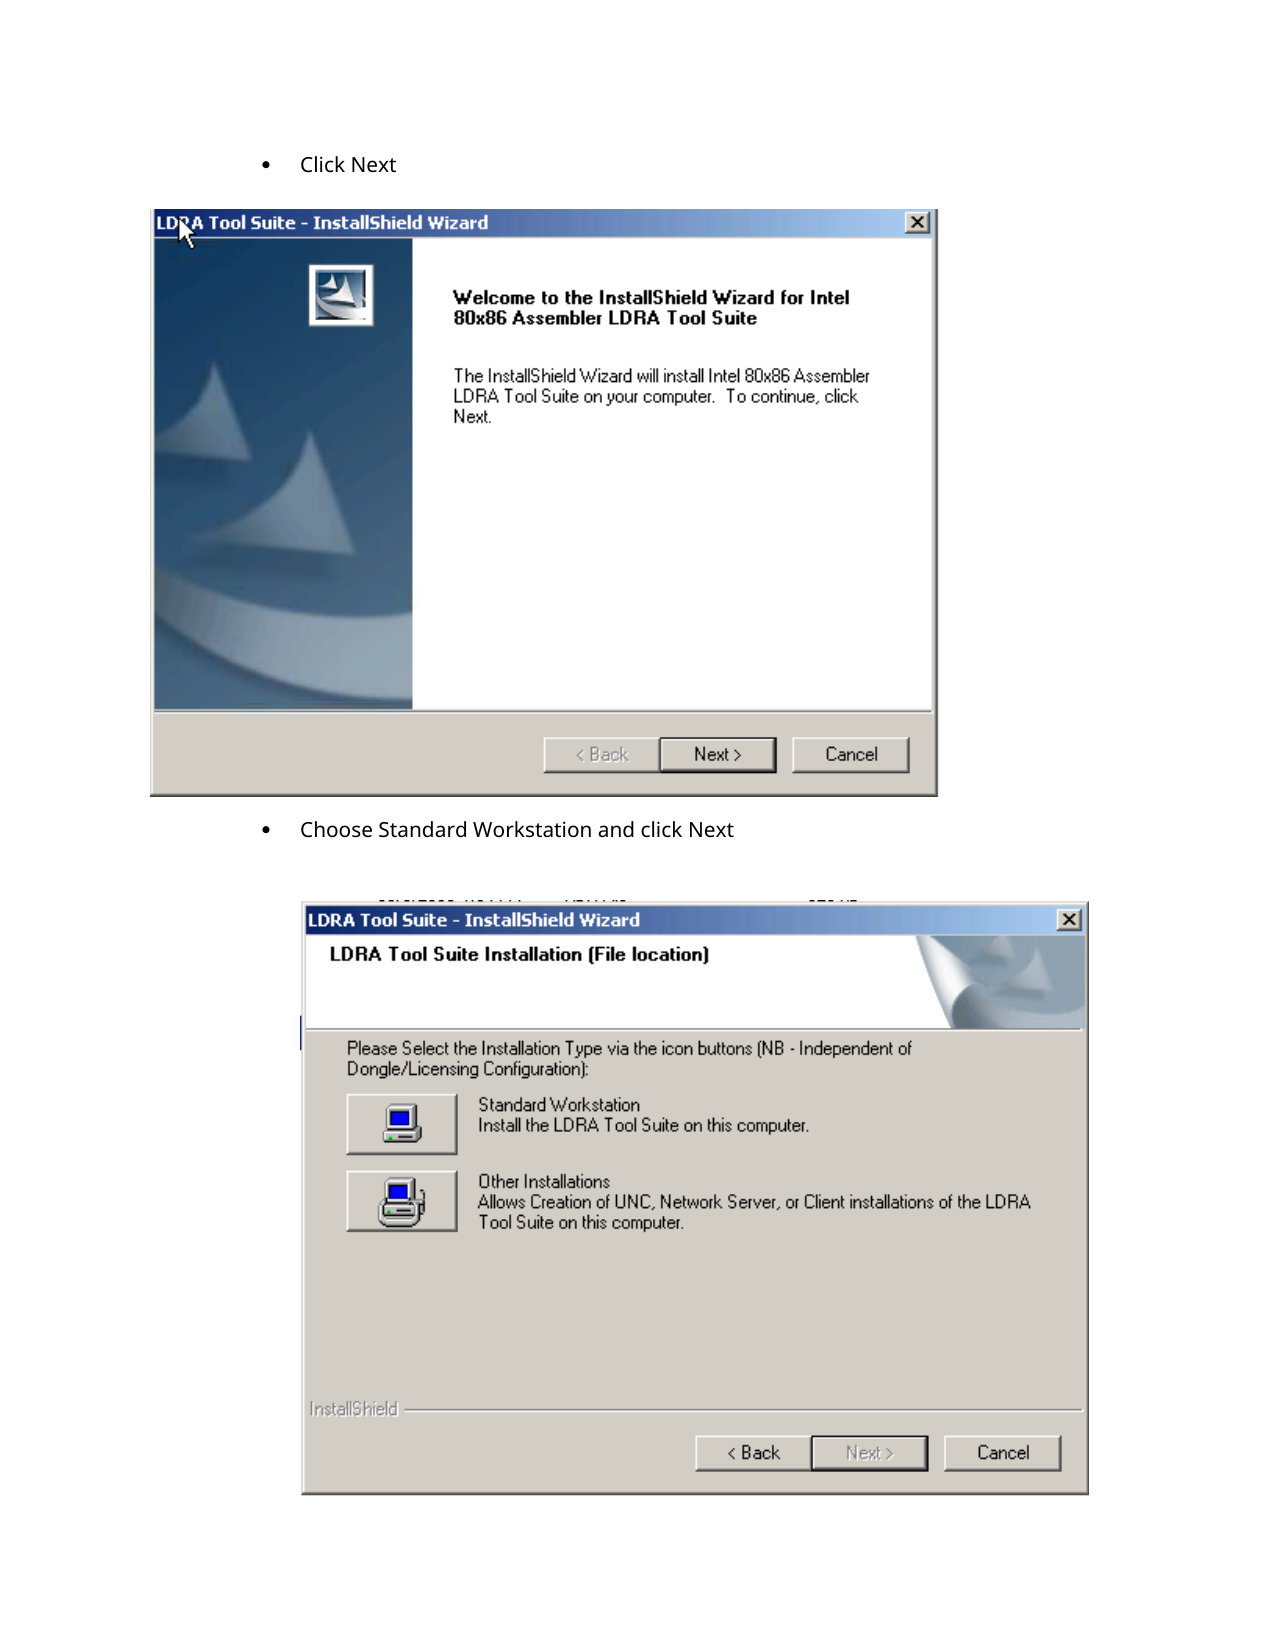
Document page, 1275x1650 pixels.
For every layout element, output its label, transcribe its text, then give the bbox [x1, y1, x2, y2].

list Click Next [262, 150, 1125, 178]
picture [150, 209, 946, 797]
list Choose Standard Workstation and click Next [262, 816, 1125, 844]
picture [300, 900, 1089, 1497]
